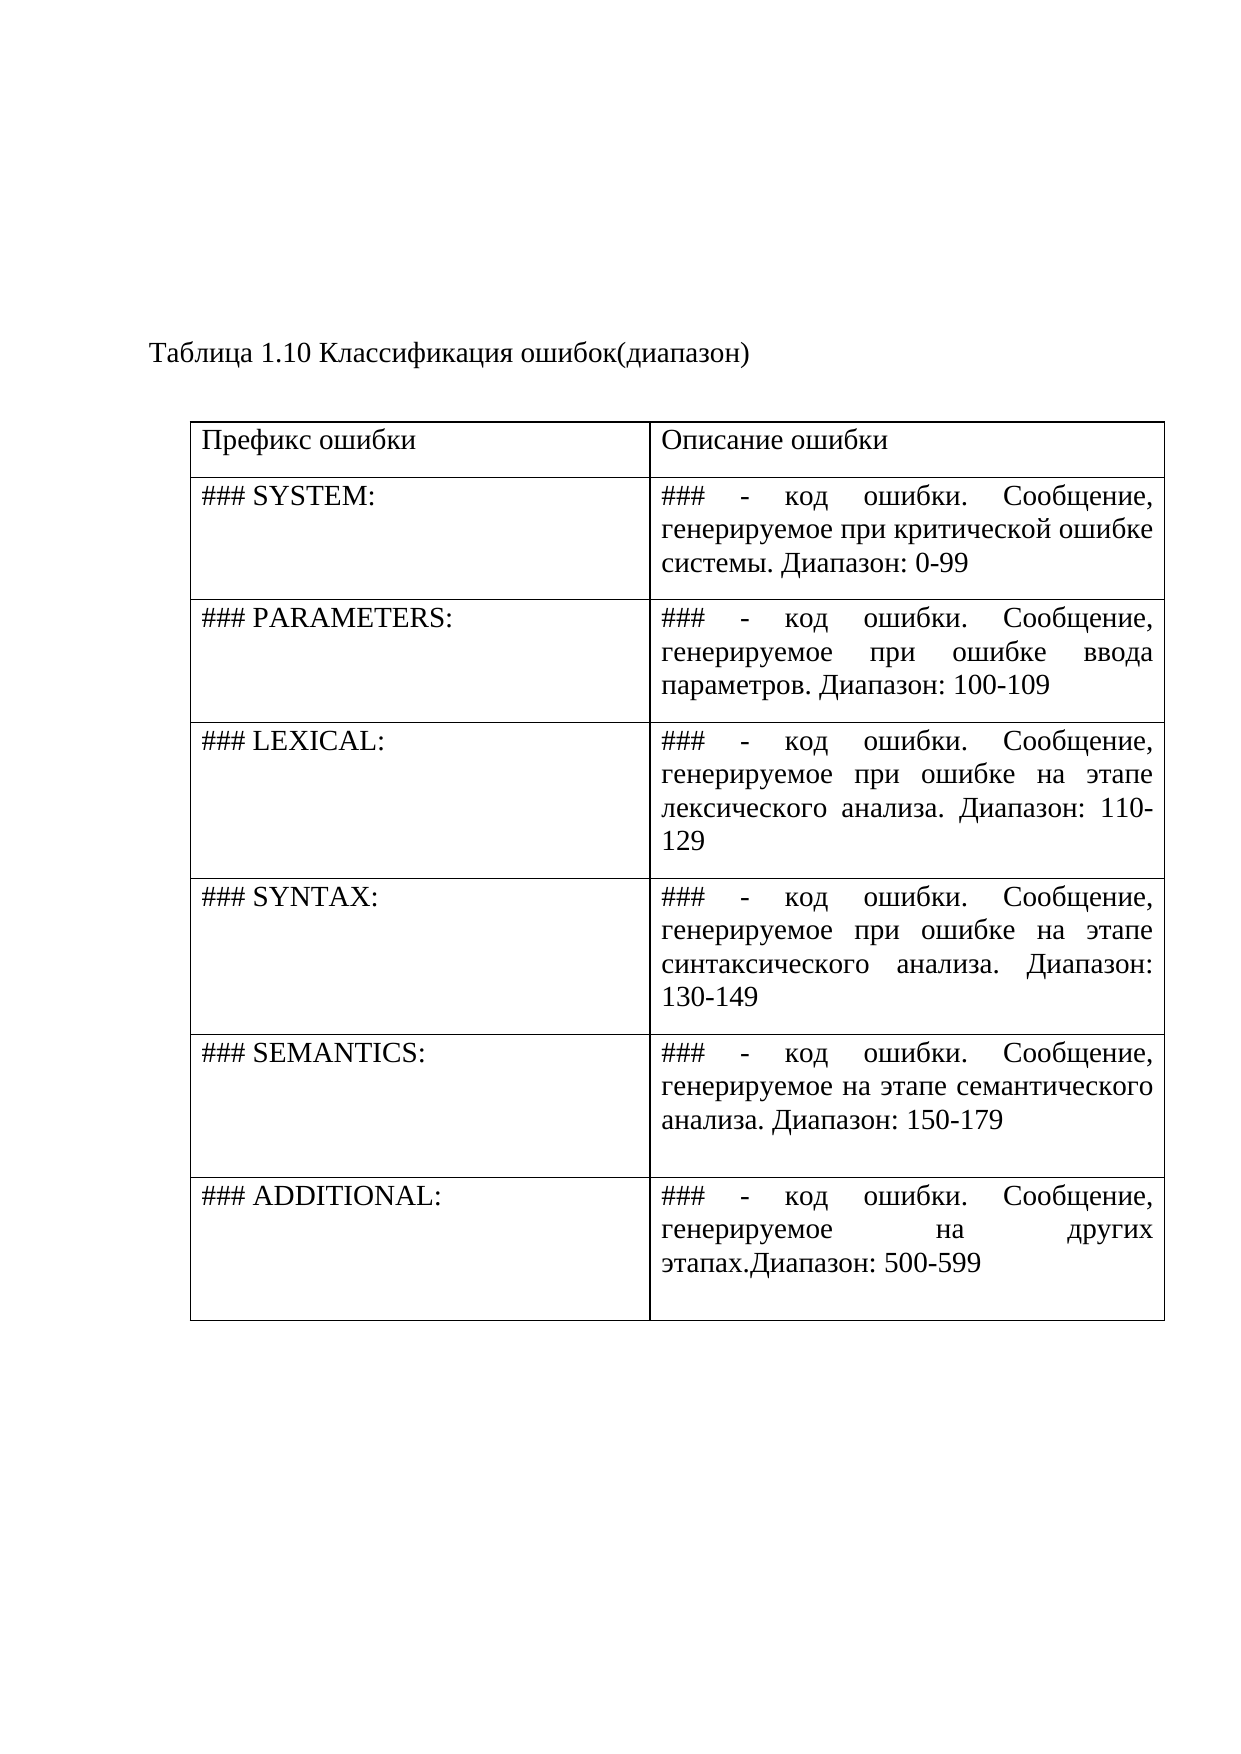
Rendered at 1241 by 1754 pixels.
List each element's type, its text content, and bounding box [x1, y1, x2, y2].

table_header Префикс ошибки [191, 423, 649, 477]
table_cell ### - код ошибки. Сообщение, генерируемое при критической ошибке системы. Диапазон: 0-99 [651, 478, 1164, 599]
table_cell ### SEMANTICS: [191, 1035, 649, 1177]
table_cell ### ADDITIONAL: [191, 1178, 649, 1320]
table_cell ### SYNTAX: [191, 879, 649, 1034]
table_header Описание ошибки [651, 423, 1164, 477]
table_cell ### - код ошибки. Сообщение, генерируемое на этапе семантического анализа. Диапазон: 150-179 [651, 1035, 1164, 1177]
subtitle Таблица 1.10 Классификация ошибок(диапазон) [75, 335, 1165, 368]
table_cell ### - код ошибки. Сообщение, генерируемое на других этапах.Диапазон: 500-599 [651, 1178, 1164, 1320]
table_cell ### - код ошибки. Сообщение, генерируемое при ошибке на этапе лексического анализа. Диапазон: 110-129 [651, 723, 1164, 878]
table_cell ### SYSTEM: [191, 478, 649, 599]
table_cell ### LEXICAL: [191, 723, 649, 878]
table_cell ### - код ошибки. Сообщение, генерируемое при ошибке на этапе синтаксического анализа. Диапазон: 130-149 [651, 879, 1164, 1034]
table_cell ### - код ошибки. Сообщение, генерируемое при ошибке ввода параметров. Диапазон: 100-109 [651, 600, 1164, 722]
table_cell ### PARAMETERS: [191, 600, 649, 722]
